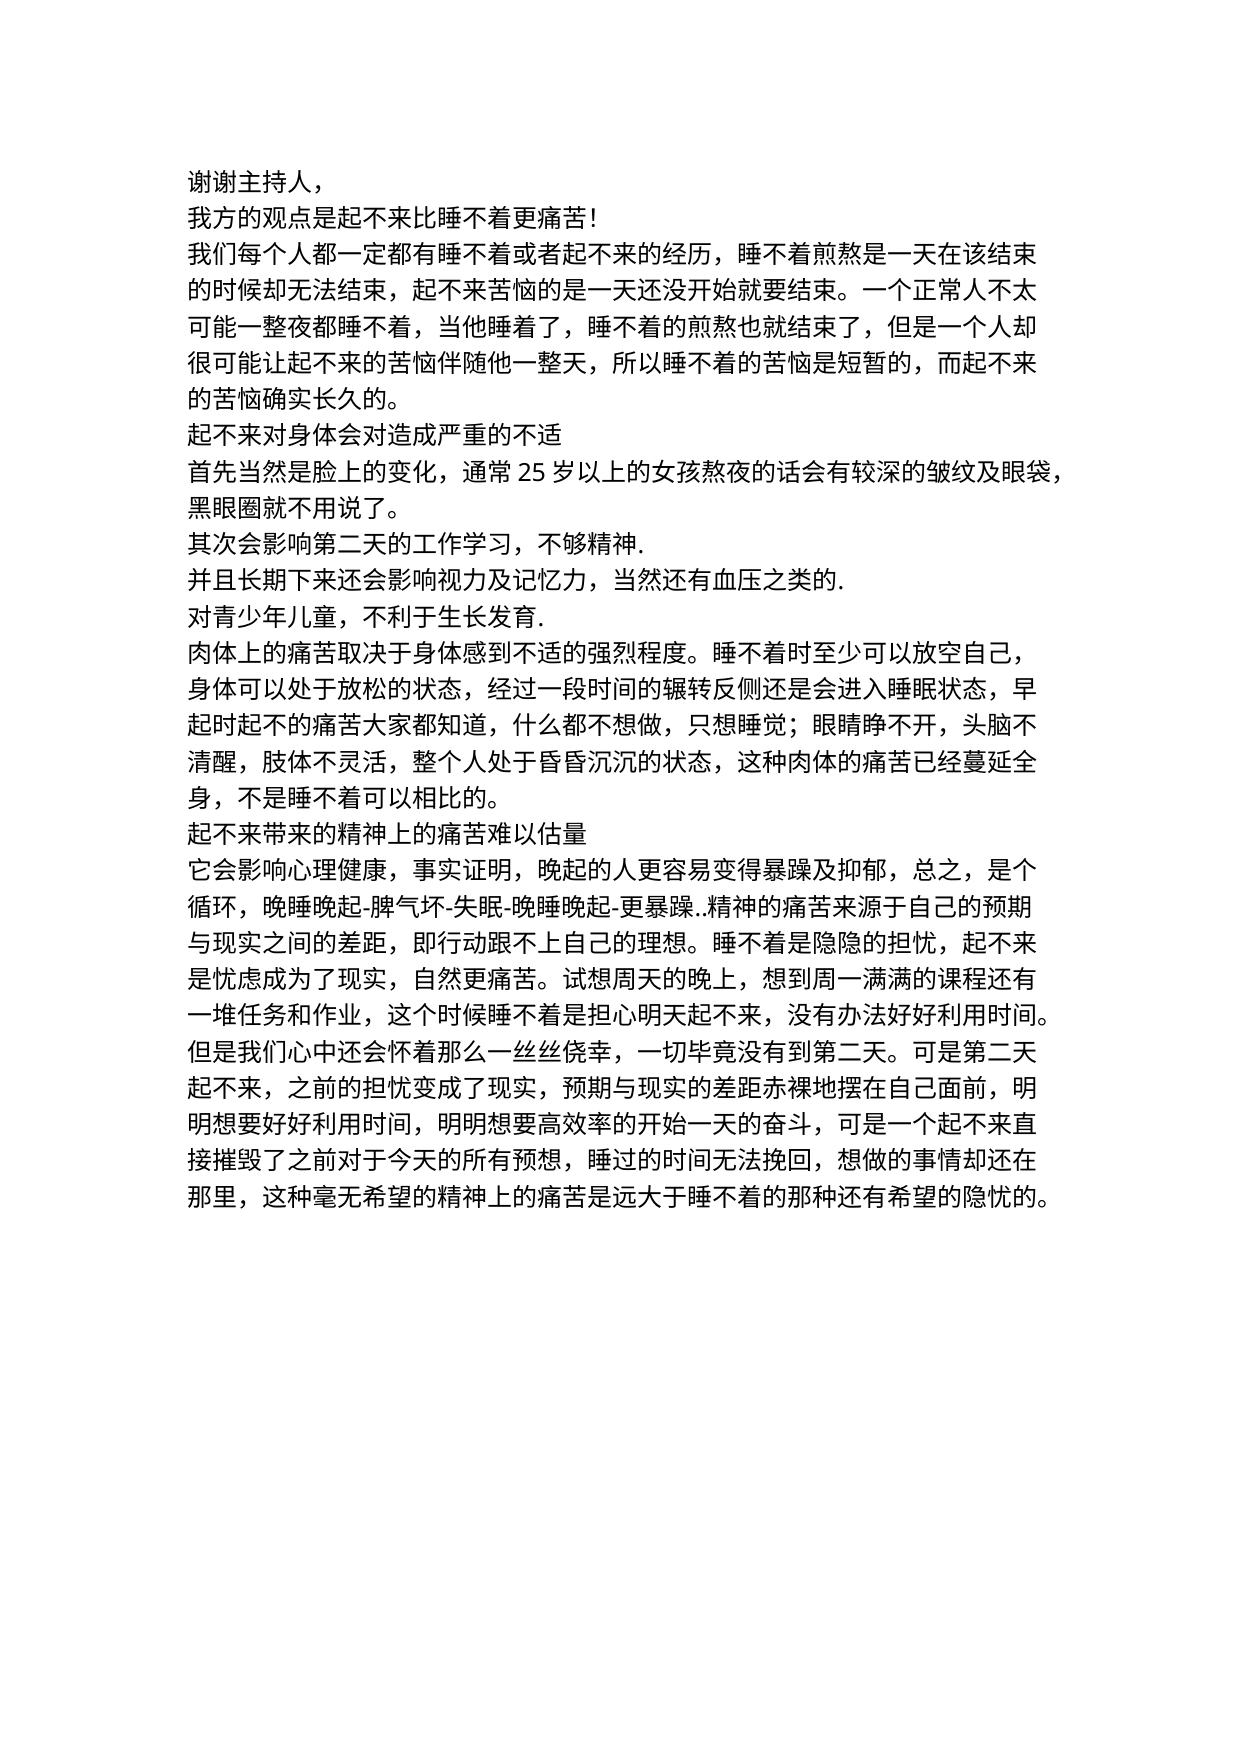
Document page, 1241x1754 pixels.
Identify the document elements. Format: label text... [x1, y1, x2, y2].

text 并且长期下来还会影响视力及记忆力，当然还有血压之类的. [187, 561, 1053, 597]
text 起不来对身体会对造成严重的不适 [187, 416, 1053, 452]
text 它会影响心理健康，事实证明，晚起的人更容易变得暴躁及抑郁，总之，是个循环，晚睡晚起-脾气坏-失眠-晚睡晚起-更暴躁..精神的痛苦来源于自己的预期与现实之间的差距，即行动跟不上自己的理想。睡不着是隐隐的担忧，起不来是忧虑成为了现实，自然更痛苦。试想周天的晚上，想到周一满满的课程还有一堆任务和作业，这个时候睡不着是担心明天起不来，没有办法好好利用时间。但是我们心中还会怀着那么一丝丝侥幸，一切毕竟没有到第二天。可是第二天起不来，之前的担忧变成了现实，预期与现实的差距赤裸地摆在自己面前，明明想要好好利用时间，明明想要高效率的开始一天的奋斗，可是一个起不来直接摧毁了之前对于今天的所有预想，睡过的时间无法挽回，想做的事情却还在那里，这种毫无希望的精神上的痛苦是远大于睡不着的那种还有希望的隐忧的。 [187, 851, 1053, 1213]
text 首先当然是脸上的变化，通常25岁以上的女孩熬夜的话会有较深的皱纹及眼袋，黑眼圈就不用说了。 [187, 452, 1053, 524]
text 起不来带来的精神上的痛苦难以估量 [187, 814, 1053, 851]
text 谢谢主持人， [187, 162, 1053, 198]
text 对青少年儿童，不利于生长发育. [187, 597, 1053, 633]
text 肉体上的痛苦取决于身体感到不适的强烈程度。睡不着时至少可以放空自己，身体可以处于放松的状态，经过一段时间的辗转反侧还是会进入睡眠状态，早起时起不的痛苦大家都知道，什么都不想做，只想睡觉；眼睛睁不开，头脑不清醒，肢体不灵活，整个人处于昏昏沉沉的状态，这种肉体的痛苦已经蔓延全身，不是睡不着可以相比的。 [187, 633, 1053, 814]
text 我方的观点是起不来比睡不着更痛苦！ [187, 198, 1053, 234]
text 我们每个人都一定都有睡不着或者起不来的经历，睡不着煎熬是一天在该结束的时候却无法结束，起不来苦恼的是一天还没开始就要结束。一个正常人不太可能一整夜都睡不着，当他睡着了，睡不着的煎熬也就结束了，但是一个人却很可能让起不来的苦恼伴随他一整天，所以睡不着的苦恼是短暂的，而起不来的苦恼确实长久的。 [187, 234, 1053, 416]
text 其次会影响第二天的工作学习，不够精神. [187, 524, 1053, 561]
